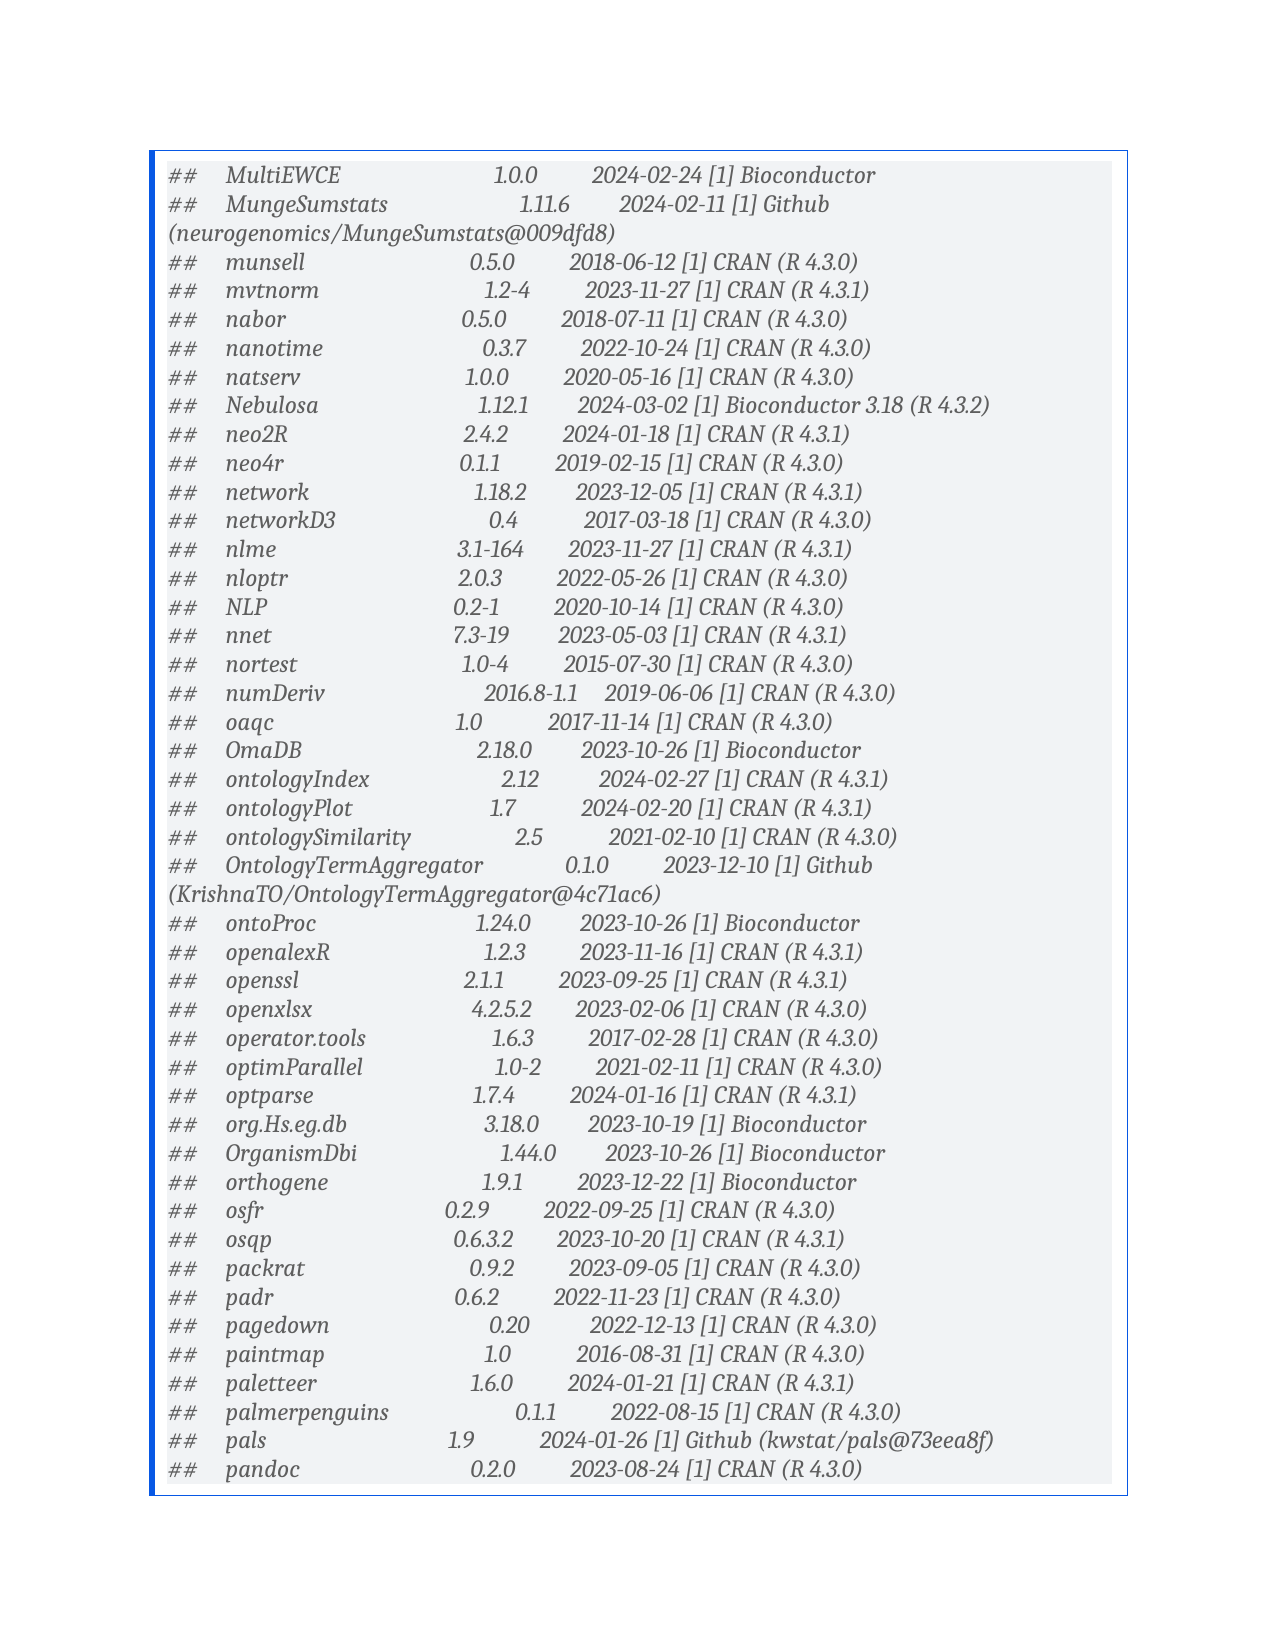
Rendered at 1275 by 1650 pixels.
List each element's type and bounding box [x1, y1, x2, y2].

table_cell [155, 151, 1127, 1495]
